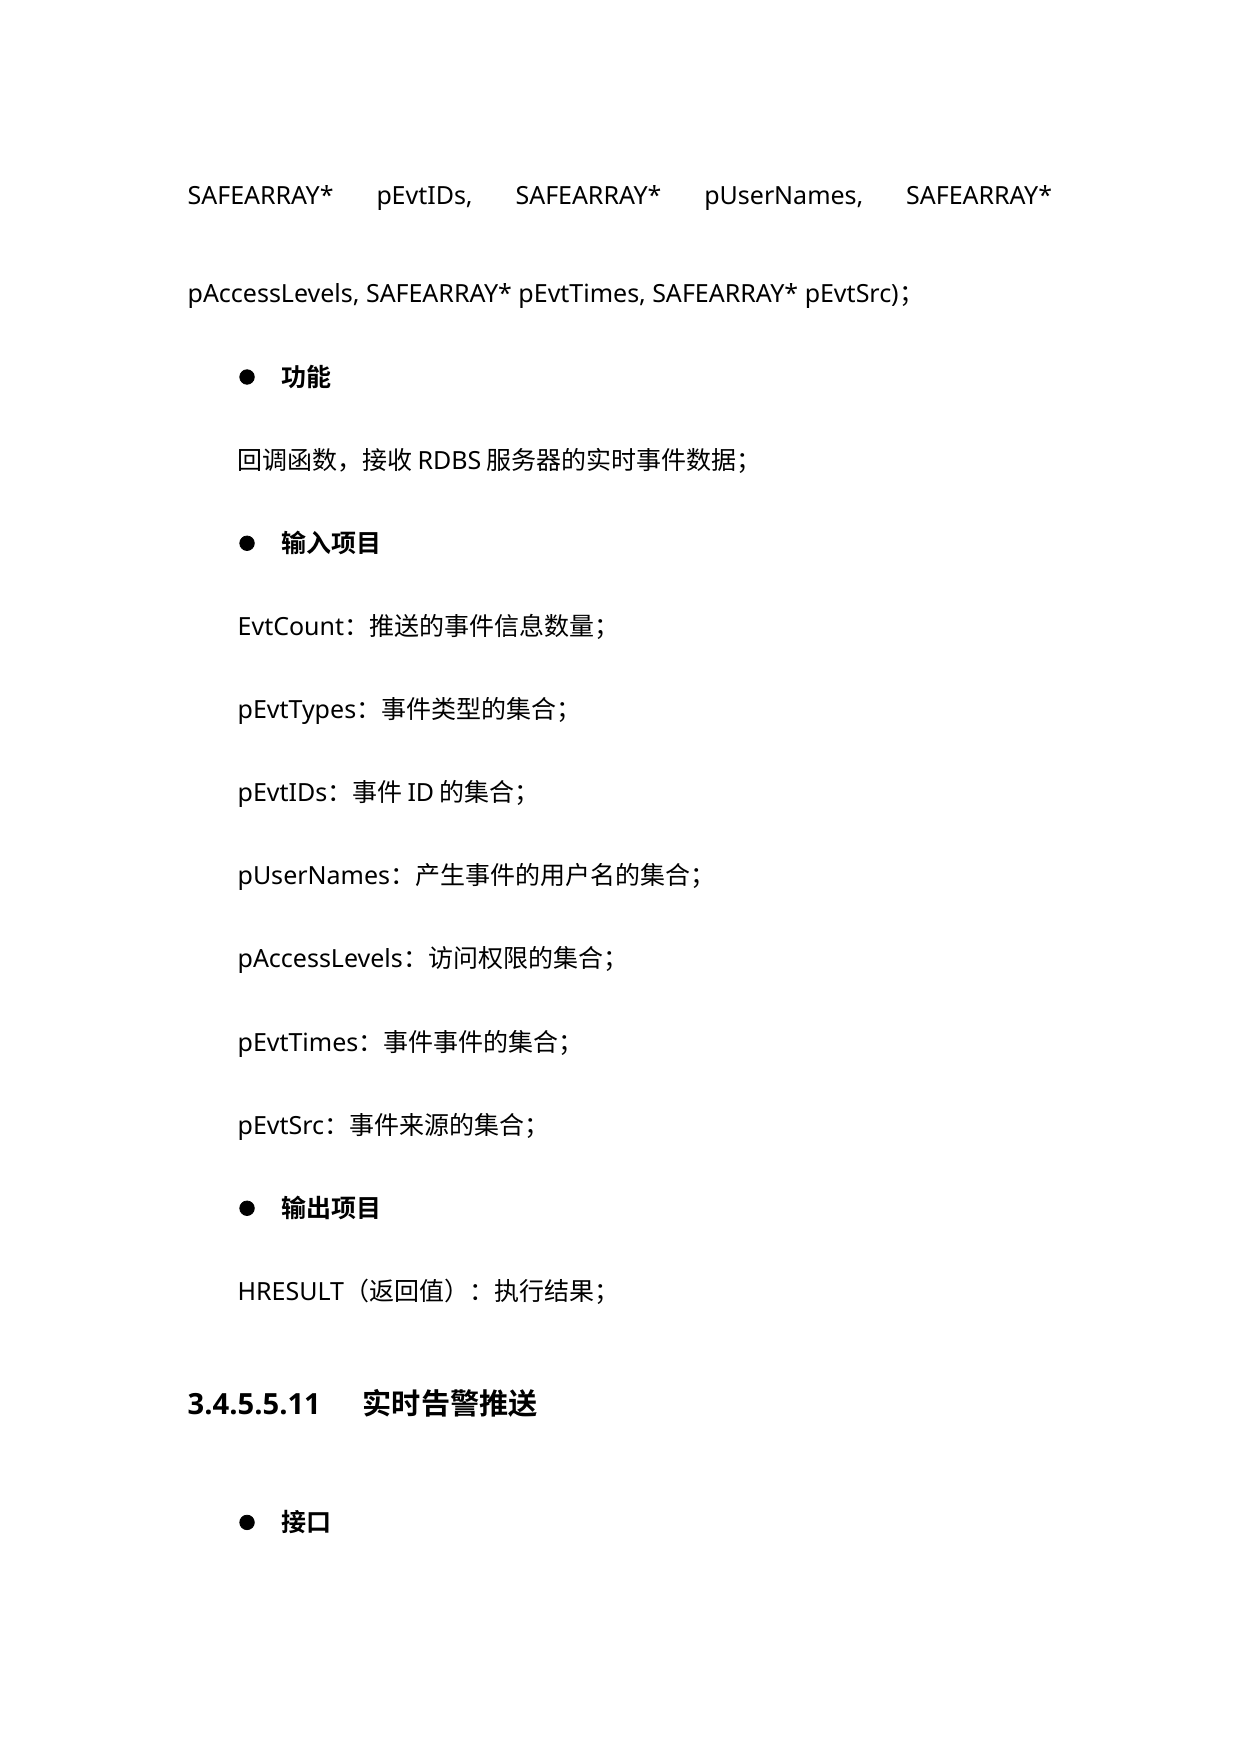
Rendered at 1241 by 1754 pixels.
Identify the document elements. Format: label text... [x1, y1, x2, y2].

text HRESULT（返回值）：执行结果； [187, 1257, 1053, 1322]
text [187, 162, 1053, 324]
list 输出项目 [237, 1174, 1053, 1239]
list 功能 [237, 343, 1053, 408]
text pUserNames：产生事件的用户名的集合； [237, 841, 1053, 906]
text 回调函数，接收RDBS服务器的实时事件数据； [187, 426, 1053, 491]
subtitle 实时告警推送 [187, 1369, 1053, 1434]
text pEvtTimes：事件事件的集合； [237, 1008, 1053, 1073]
text pAccessLevels：访问权限的集合； [237, 924, 1053, 989]
text pEvtIDs：事件ID的集合； [237, 758, 1053, 823]
list 输入项目 [237, 509, 1053, 574]
text pEvtTypes：事件类型的集合； [237, 675, 1053, 740]
list 接口 [237, 1488, 1053, 1553]
text EvtCount：推送的事件信息数量； [237, 592, 1053, 657]
text pEvtSrc：事件来源的集合； [237, 1091, 1053, 1156]
